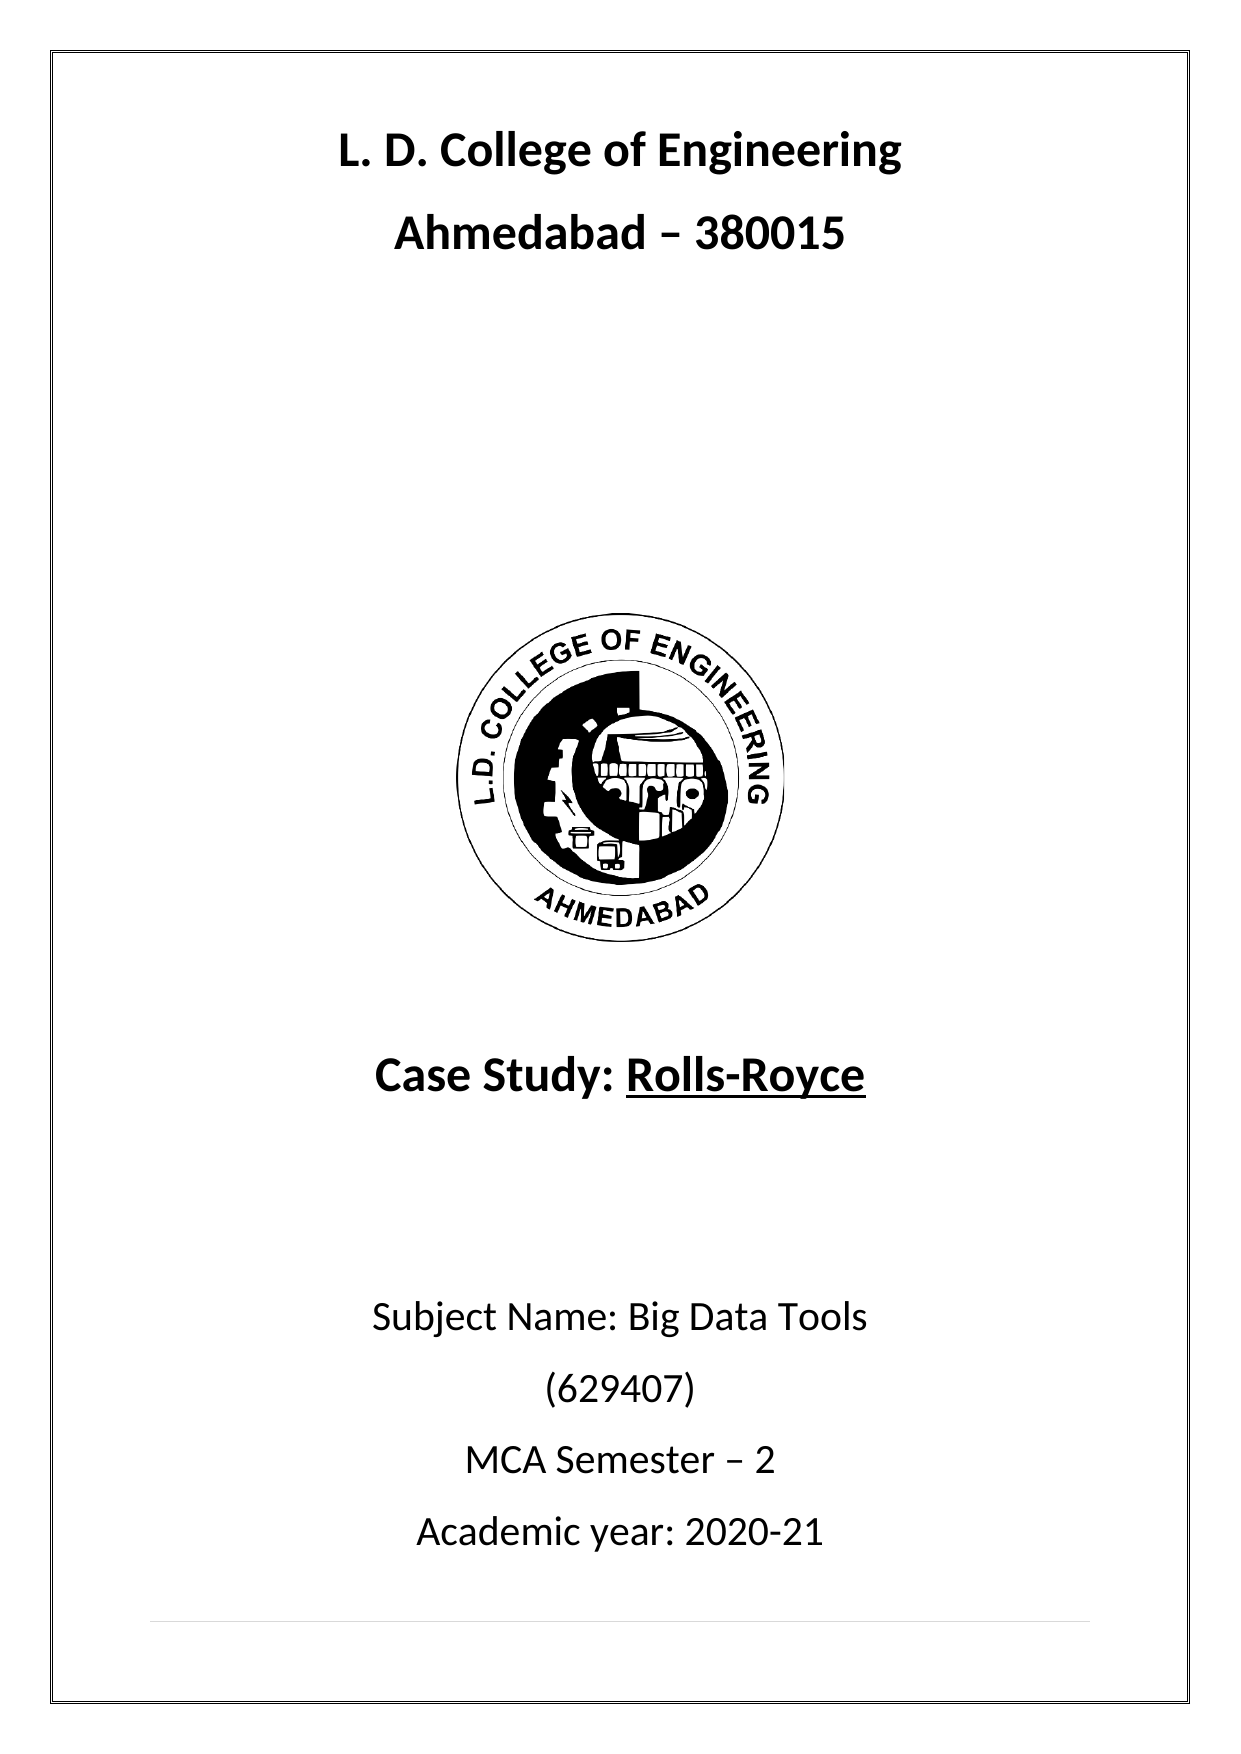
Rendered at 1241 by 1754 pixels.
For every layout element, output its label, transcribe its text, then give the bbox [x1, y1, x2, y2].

picture [456, 613, 785, 942]
text MCA Semester – 2 [150, 1433, 1090, 1484]
text Case Study: Rolls-Royce [150, 1043, 1090, 1104]
text Subject Name: Big Data Tools [150, 1290, 1090, 1341]
text L. D. College of Engineering [150, 118, 1090, 179]
text Ahmedabad – 380015 [150, 201, 1090, 262]
text (629407) [150, 1362, 1090, 1412]
text Academic year: 2020-21 [150, 1505, 1090, 1556]
